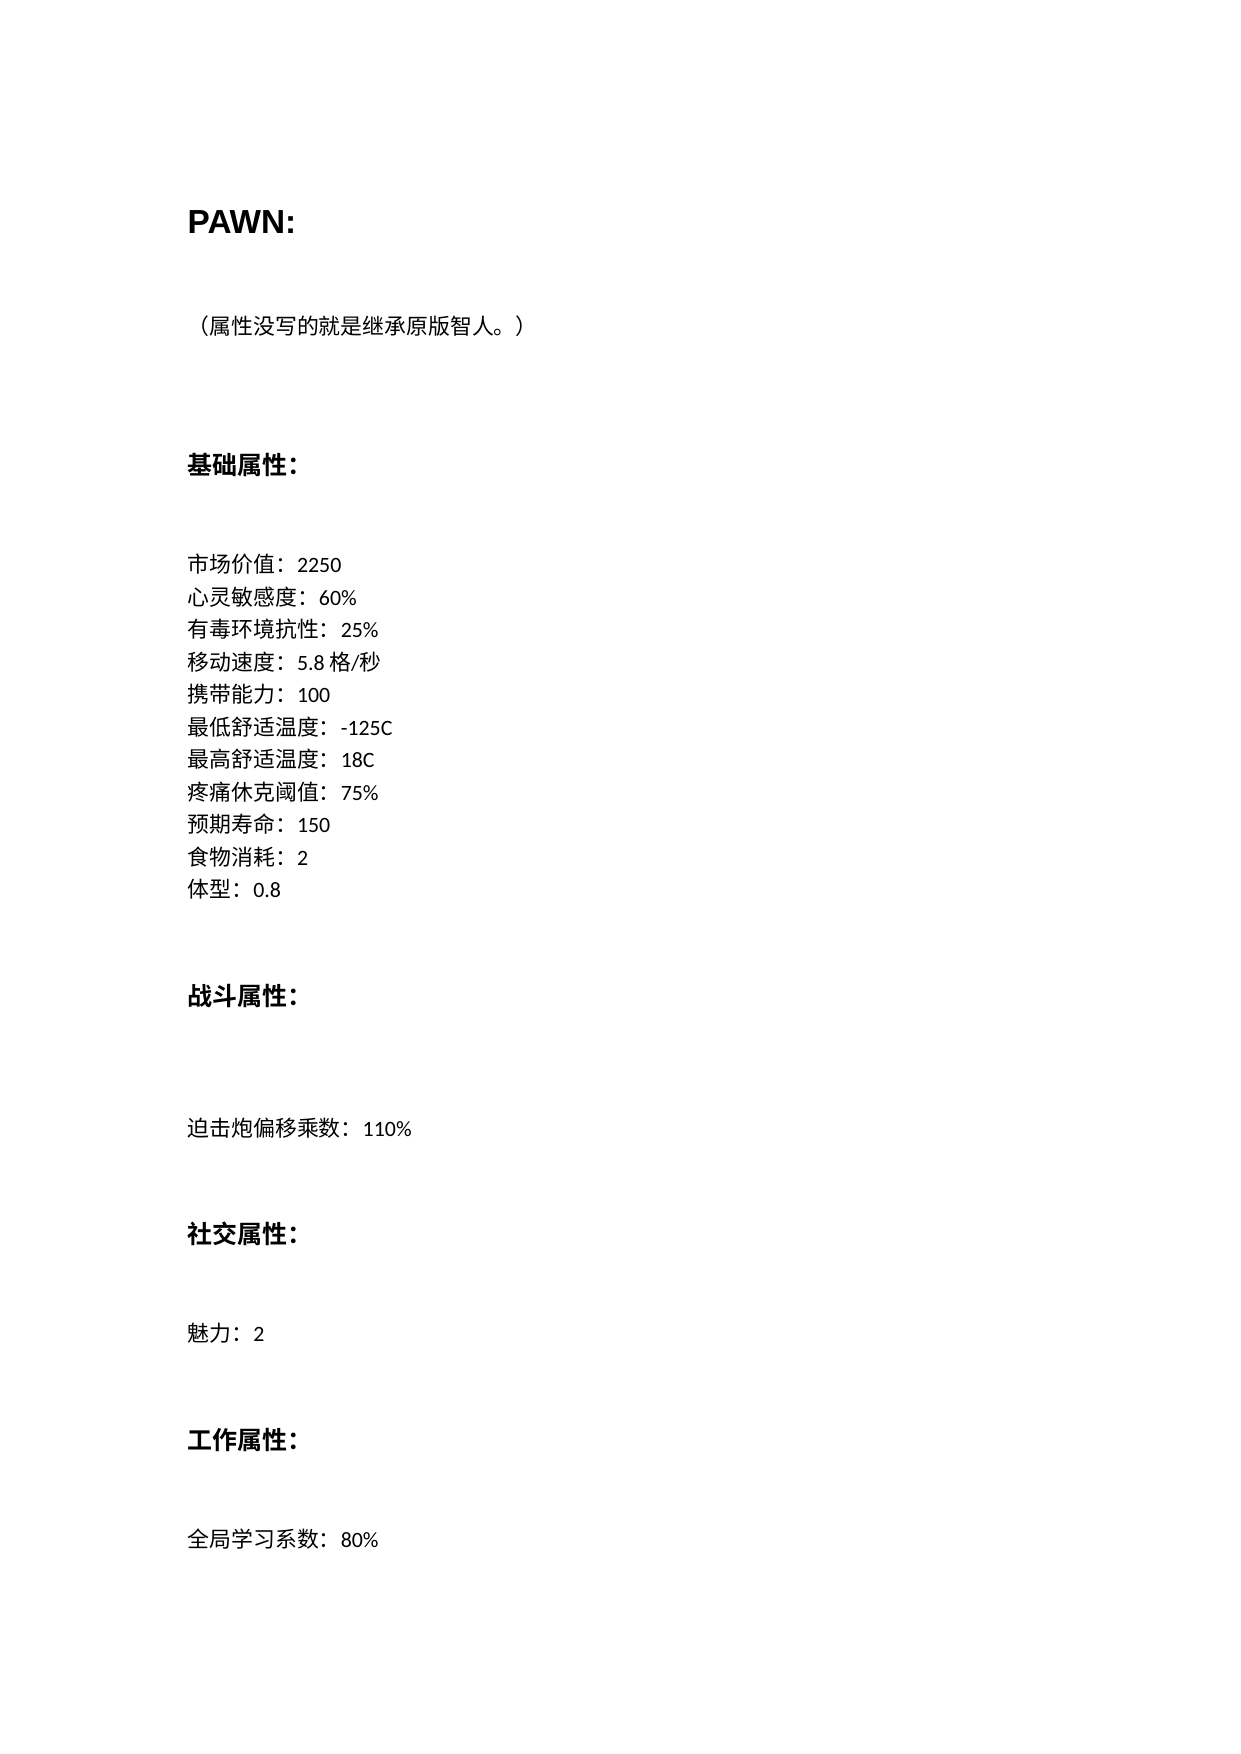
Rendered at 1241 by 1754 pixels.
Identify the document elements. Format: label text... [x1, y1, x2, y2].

text 全局学习系数：80% [187, 1522, 1053, 1554]
text 预期寿命：150 [187, 807, 1053, 839]
text （属性没写的就是继承原版智人。） [187, 309, 1053, 341]
text 体型：0.8 [187, 872, 1053, 904]
subtitle 社交属性： [187, 1200, 1053, 1265]
text 最低舒适温度：-125C [187, 709, 1053, 742]
text 食物消耗：2 [187, 839, 1053, 872]
text 心灵敏感度：60% [187, 579, 1053, 612]
text 最高舒适温度：18C [187, 742, 1053, 774]
text 疼痛休克阈值：75% [187, 774, 1053, 807]
text 迫击炮偏移乘数：110% [187, 1110, 1053, 1143]
text 有毒环境抗性：25% [187, 612, 1053, 644]
text 市场价值：2250 [187, 547, 1053, 579]
text 携带能力：100 [187, 677, 1053, 709]
text 魅力：2 [187, 1316, 1053, 1348]
subtitle 基础属性： [187, 431, 1053, 496]
text 移动速度：5.8格/秒 [187, 644, 1053, 677]
subtitle 工作属性： [187, 1406, 1053, 1471]
subtitle 战斗属性： [187, 962, 1053, 1027]
subtitle PAWN: [187, 189, 1053, 254]
